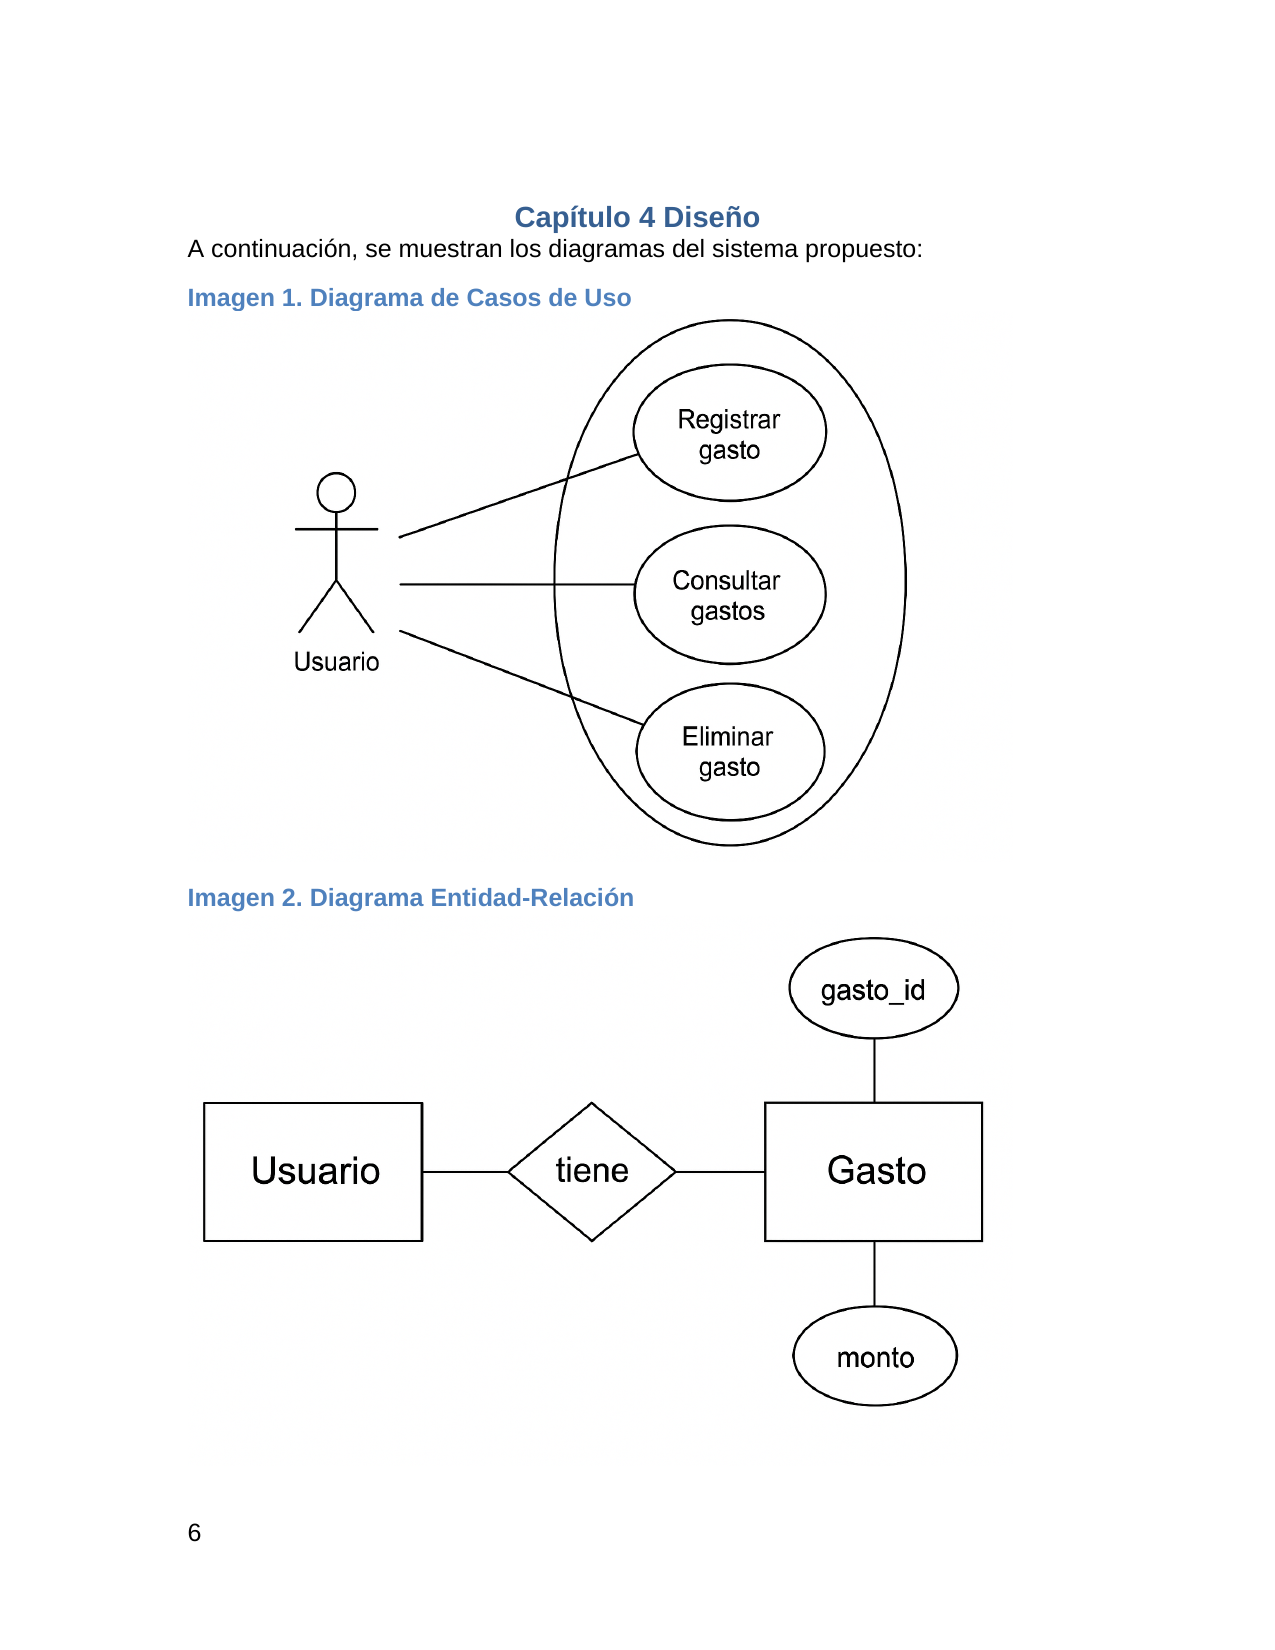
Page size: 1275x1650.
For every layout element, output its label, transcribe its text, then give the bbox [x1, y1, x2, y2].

picture [187, 311, 1013, 862]
subtitle Capítulo 4 Diseño [187, 200, 1087, 233]
text A continuación, se muestran los diagramas del sistema propuesto: [187, 233, 1087, 262]
subtitle Imagen 2. Diagrama Entidad-Relación [187, 883, 1087, 911]
subtitle Imagen 1. Diagrama de Casos de Uso [187, 283, 1087, 312]
picture [187, 915, 1013, 1466]
